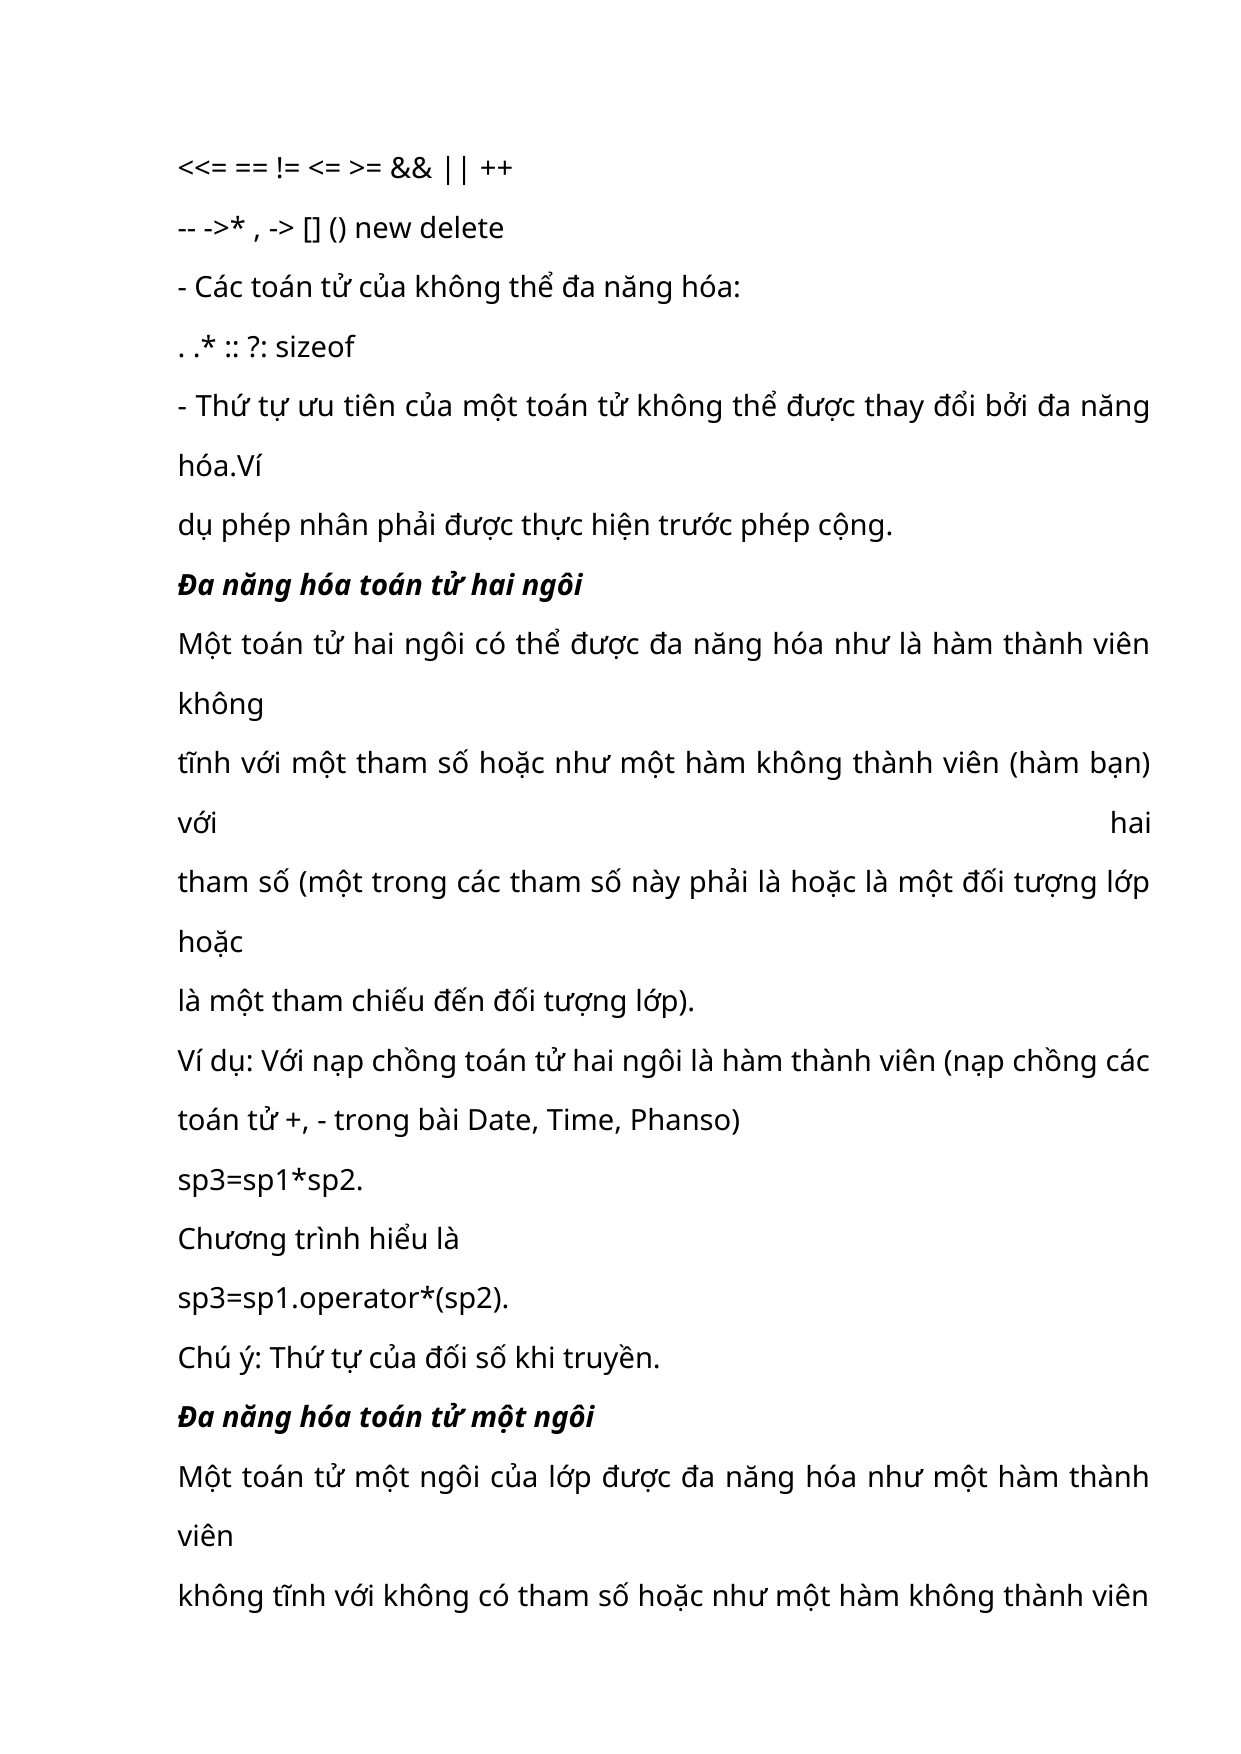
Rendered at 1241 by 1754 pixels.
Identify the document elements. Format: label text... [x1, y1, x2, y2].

text sp3=sp1*sp2. Chương trình hiểu là [177, 1159, 1152, 1258]
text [177, 1456, 1152, 1615]
text Ví dụ: Với nạp chồng toán tử hai ngôi là hàm thành viên (nạp chồng các toán tử +, - trong bài Date, Time, Phanso) [177, 1040, 1152, 1139]
text - Thứ tự ưu tiên của một toán tử không thể được thay đổi bởi đa năng hóa.Ví dụ phép nhân phải được thực hiện trước phép cộng. [177, 386, 1152, 544]
text <<= == != <= >= && || ++ [177, 148, 1152, 187]
text -- ->* , -> [] () new delete [177, 207, 1152, 247]
text . .* :: ?: sizeof [177, 326, 1152, 366]
text Đa năng hóa toán tử hai ngôi [177, 564, 1152, 604]
text - Các toán tử của không thể đa năng hóa: [177, 267, 1152, 306]
text Đa năng hóa toán tử một ngôi [177, 1397, 1152, 1436]
text sp3=sp1.operator*(sp2). Chú ý: Thứ tự của đối số khi truyền. [177, 1278, 1152, 1377]
text Một toán tử hai ngôi có thể được đa năng hóa như là hàm thành viên không tĩnh với một tham số hoặc như một hàm không thành viên (hàm bạn) với hai tham số (một trong các tham số này phải là hoặc là một đối tượng lớp hoặc là một tham chiếu đến đối tượng lớp). [177, 623, 1152, 1020]
